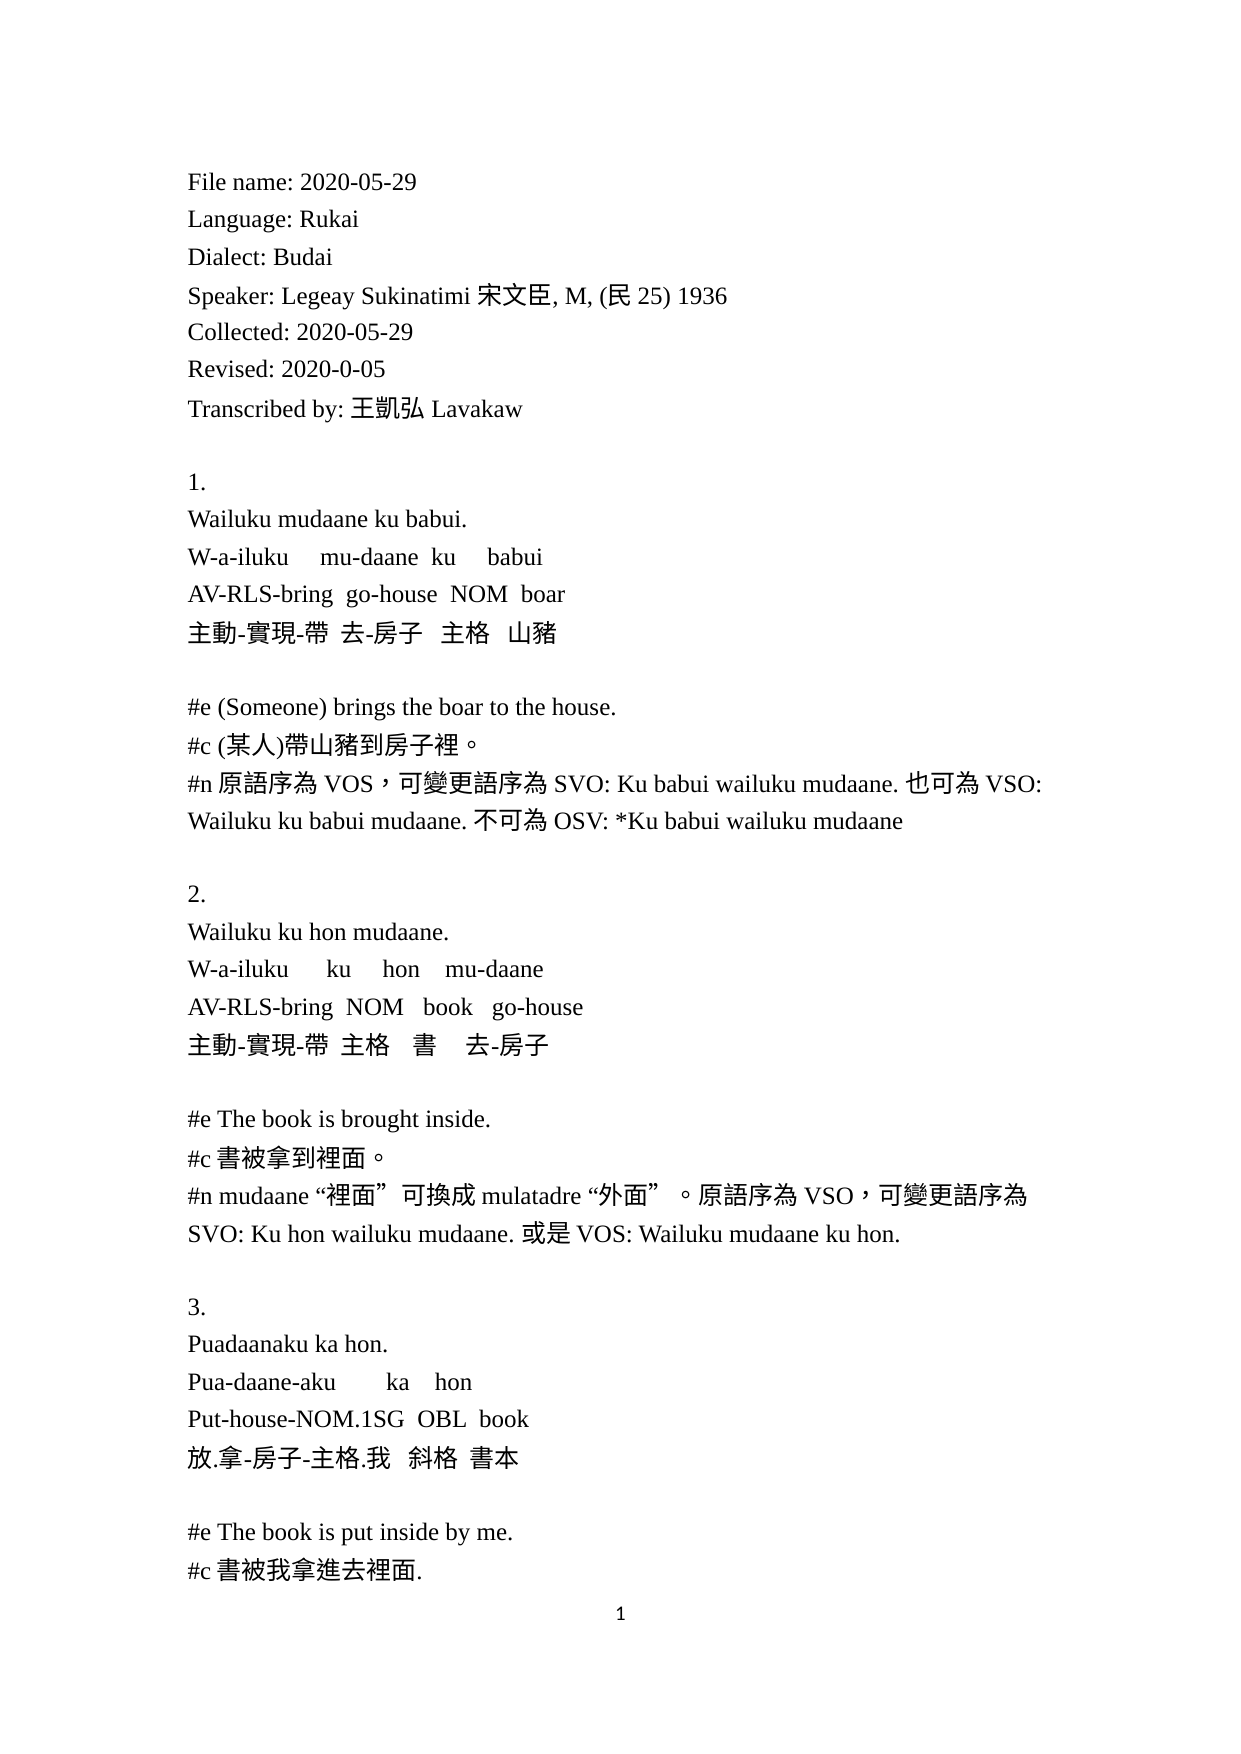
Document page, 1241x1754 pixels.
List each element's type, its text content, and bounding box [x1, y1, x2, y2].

text Language: Rukai [187, 200, 1053, 237]
text 3. [187, 1287, 1053, 1325]
text #e (Someone) brings the boar to the house. [187, 687, 1053, 725]
text 主動-實現-帶 去-房子 主格 山豬 [187, 612, 1053, 650]
text 1. [187, 462, 1053, 500]
text Puadaanaku ka hon. [187, 1325, 1053, 1362]
text AV-RLS-bring NOM book go-house [187, 987, 1053, 1025]
text #c書被拿到裡面。 [187, 1137, 1053, 1175]
text W-a-iluku ku hon mu-daane [187, 950, 1053, 987]
text #n 原語序為VOS，可變更語序為SVO: Ku babui wailuku mudaane. 也可為VSO: Wailuku ku babui mudaane. 不可為OSV: *Ku babui wailuku mudaane [187, 762, 1053, 837]
text File name: 2020-05-29 [187, 162, 1053, 200]
text #c (某人)帶山豬到房子裡。 [187, 725, 1053, 762]
text Revised: 2020-0-05 [187, 350, 1053, 387]
text Collected: 2020-05-29 [187, 312, 1053, 350]
text #n mudaane “裡面”可換成mulatadre “外面”。原語序為VSO，可變更語序為SVO: Ku hon wailuku mudaane. 或是VOS: Wailuku mudaane ku hon. [187, 1175, 1053, 1250]
text Wailuku ku hon mudaane. [187, 912, 1053, 950]
text Speaker: Legeay Sukinatimi 宋文臣, M, (民25) 1936 [187, 275, 1053, 312]
text #e The book is brought inside. [187, 1100, 1053, 1137]
text 主動-實現-帶 主格 書 去-房子 [187, 1025, 1053, 1062]
text AV-RLS-bring go-house NOM boar [187, 575, 1053, 612]
text Dialect: Budai [187, 237, 1053, 275]
text 放.拿-房子-主格.我 斜格 書本 [187, 1437, 1053, 1475]
text Transcribed by: 王凱弘 Lavakaw [187, 387, 1053, 425]
text 2. [187, 875, 1053, 912]
text Put-house-NOM.1SG OBL book [187, 1400, 1053, 1437]
text #e The book is put inside by me. [187, 1512, 1053, 1550]
text #c書被我拿進去裡面. [187, 1550, 1053, 1587]
text Wailuku mudaane ku babui. [187, 500, 1053, 537]
text Pua-daane-aku ka hon [187, 1362, 1053, 1400]
text W-a-iluku mu-daane ku babui [187, 537, 1053, 575]
